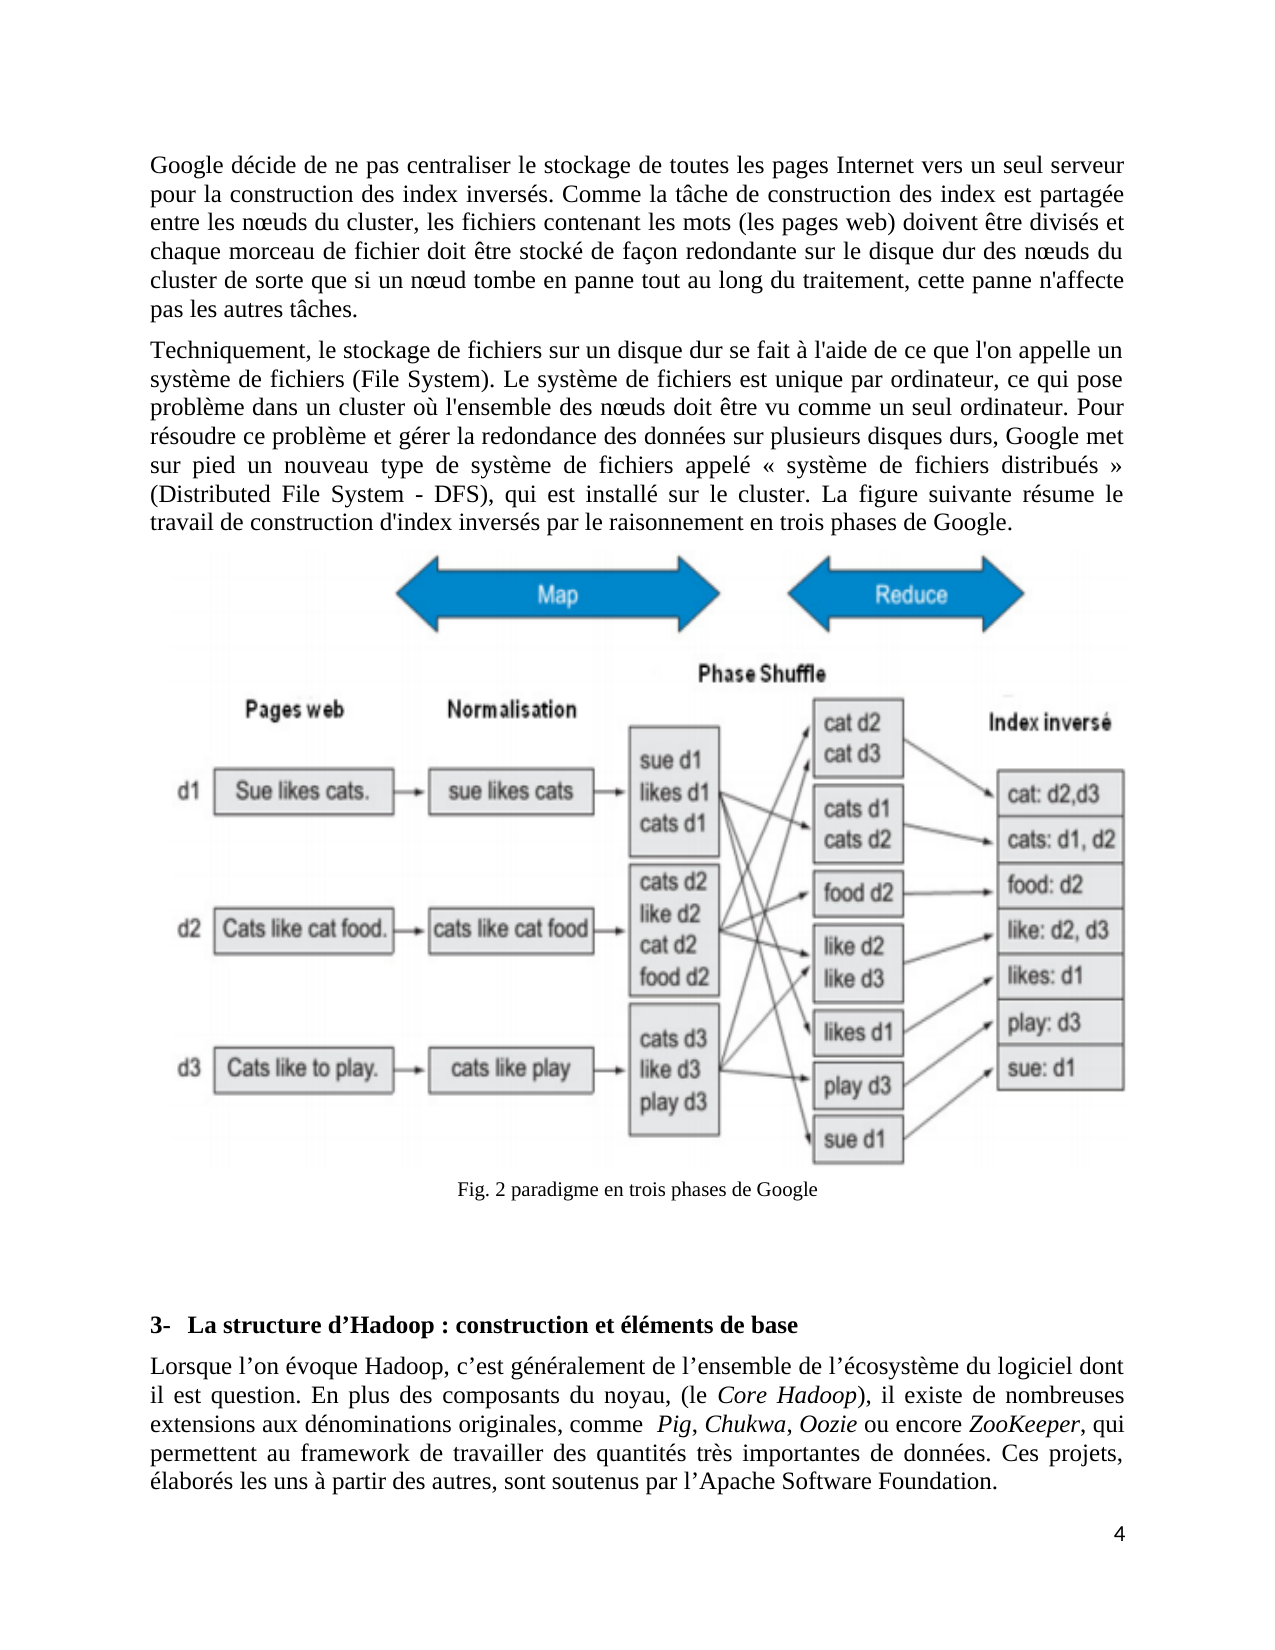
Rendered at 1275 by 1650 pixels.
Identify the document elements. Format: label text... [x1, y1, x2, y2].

text Fig. 2 paradigme en trois phases de Google [150, 1178, 1125, 1201]
list La structure d’Hadoop : construction et éléments de base [150, 1310, 1125, 1339]
text Techniquement, le stockage de fichiers sur un disque dur se fait à l'aide de ce que l'on appelle un système de fichiers (File System). Le système de fichiers est unique par ordinateur, ce qui pose problème dans un cluster où l'ensemble des nœuds doit être vu comme un seul ordinateur. Pour résoudre ce problème et gérer la redondance des données sur plusieurs disques durs, Google met sur pied un nouveau type de système de fichiers appelé « système de fichiers distribués » (Distributed File System - DFS), qui est installé sur le cluster. La figure suivante résume le travail de construction d'index inversés par le raisonnement en trois phases de Google. [150, 335, 1125, 536]
picture [150, 548, 1140, 1178]
text Lorsque l’on évoque Hadoop, c’est généralement de l’ensemble de l’écosystème du logiciel dont il est question. En plus des composants du noyau, (le Core Hadoop), il existe de nombreuses extensions aux dénominations originales, comme Pig, Chukwa, Oozie ou encore ZooKeeper, qui permettent au framework de travailler des quantités très importantes de données. Ces projets, élaborés les uns à partir des autres, sont soutenus par l’Apache Software Foundation. [150, 1351, 1125, 1495]
text Google décide de ne pas centraliser le stockage de toutes les pages Internet vers un seul serveur pour la construction des index inversés. Comme la tâche de construction des index est partagée entre les nœuds du cluster, les fichiers contenant les mots (les pages web) doivent être divisés et chaque morceau de fichier doit être stocké de façon redondante sur le disque dur des nœuds du cluster de sorte que si un nœud tombe en panne tout au long du traitement, cette panne n'affecte pas les autres tâches. [150, 150, 1125, 322]
